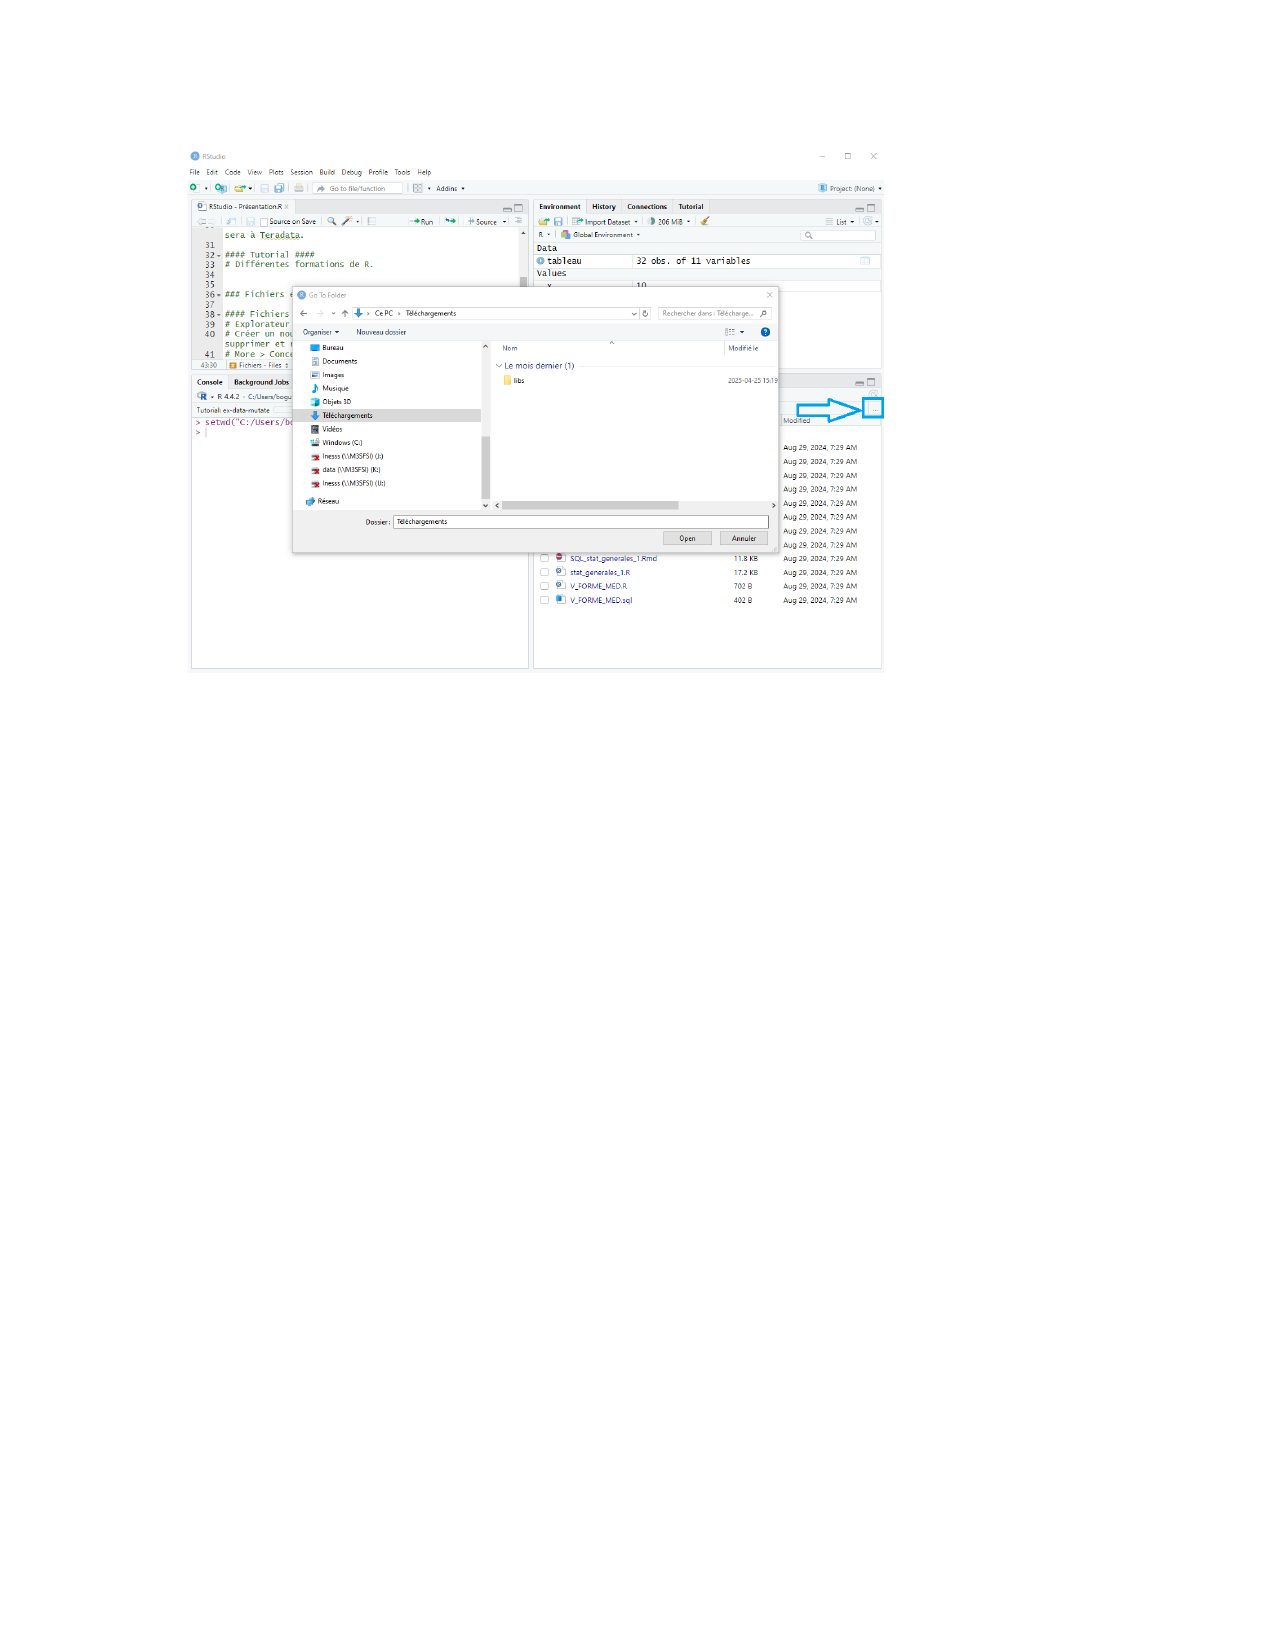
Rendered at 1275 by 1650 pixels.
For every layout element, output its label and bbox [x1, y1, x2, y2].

picture [187, 150, 884, 673]
picture [865, 401, 881, 415]
picture [800, 403, 853, 418]
